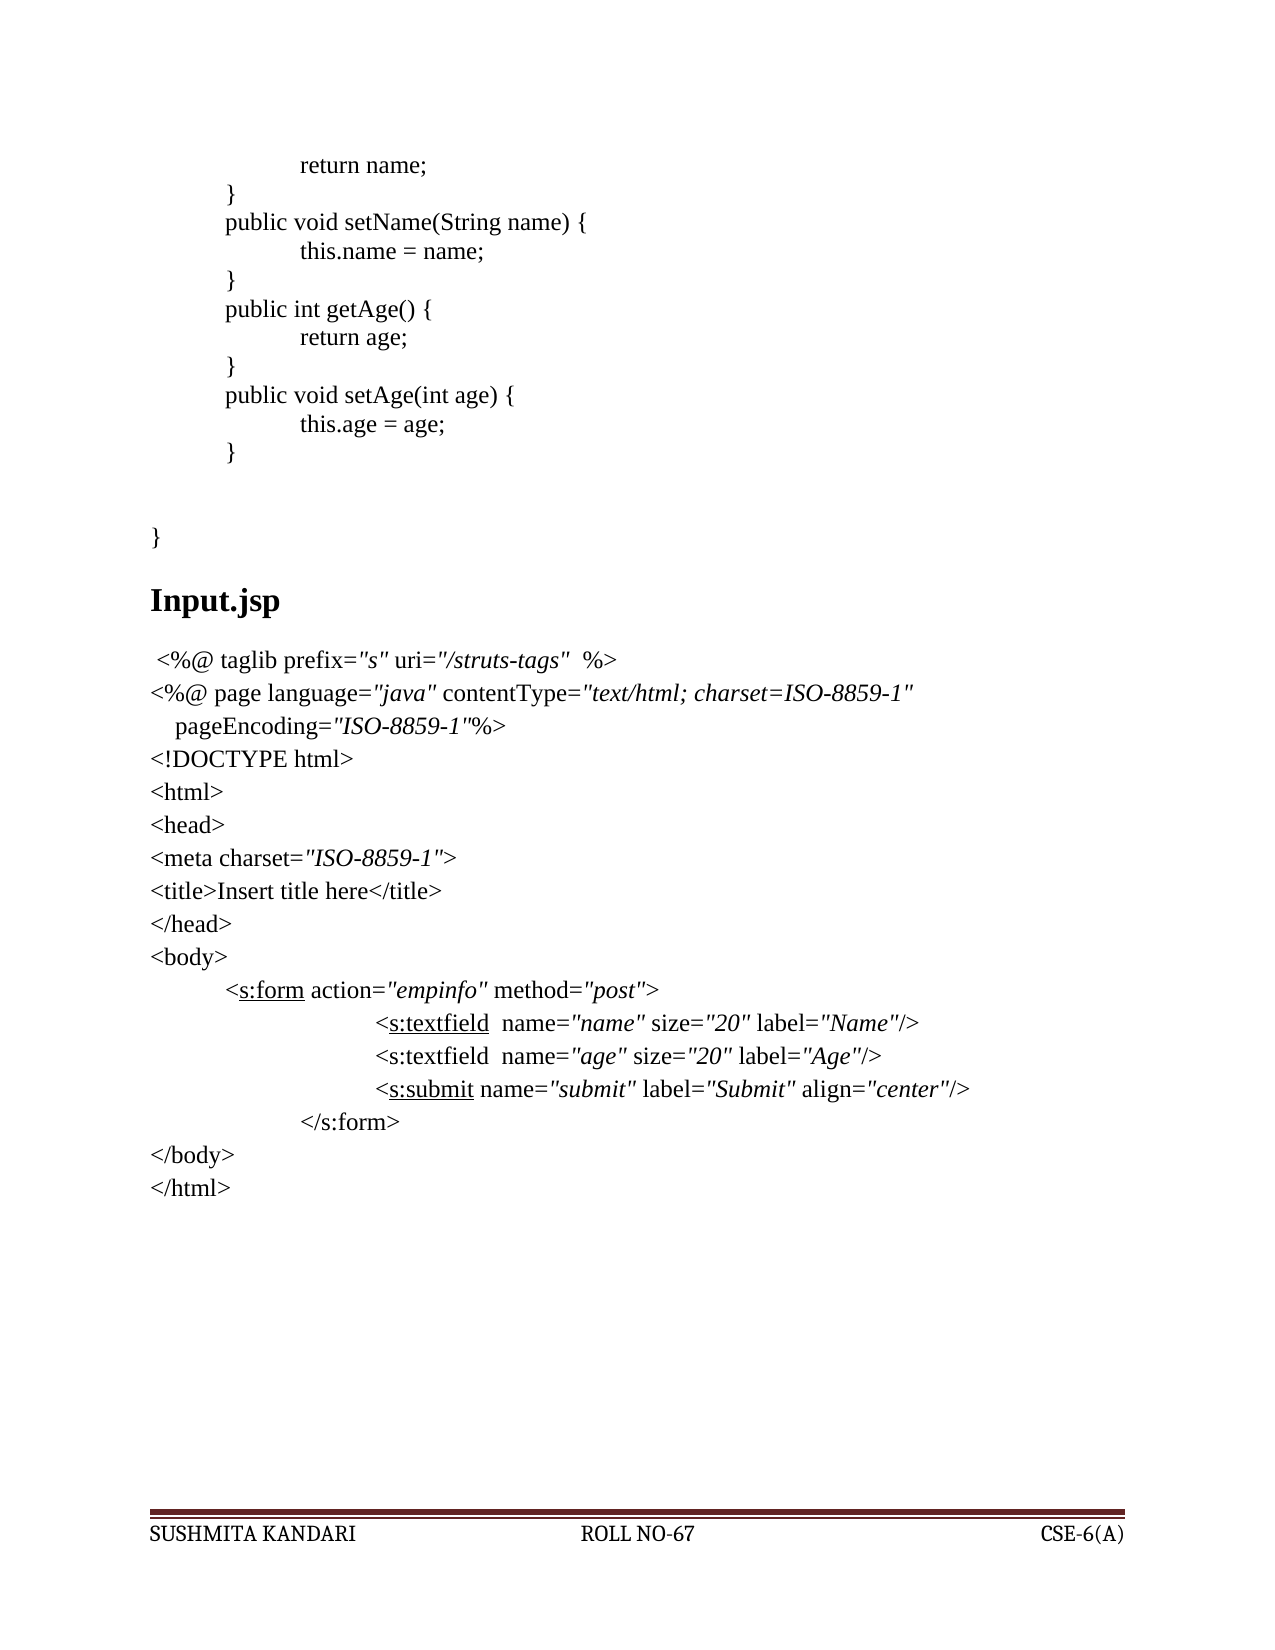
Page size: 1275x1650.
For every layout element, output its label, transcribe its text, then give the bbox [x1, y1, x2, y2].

text </html> [150, 1173, 1125, 1202]
text public void setAge(int age) { [150, 380, 1125, 409]
text <!DOCTYPE html> [150, 744, 1125, 772]
text this.age = age; [150, 409, 1125, 437]
text return age; [150, 322, 1125, 351]
text public int getAge() { [150, 294, 1125, 322]
text </s:form> [150, 1107, 1125, 1136]
text <s:textfield name="age" size="20" label="Age"/> [150, 1041, 1125, 1070]
text <s:form action="empinfo" method="post"> [150, 975, 1125, 1004]
text } [150, 351, 1125, 380]
text return name; [150, 150, 1125, 179]
text } [150, 265, 1125, 294]
text <body> [150, 942, 1125, 971]
text </head> [150, 909, 1125, 938]
text </body> [150, 1140, 1125, 1169]
text } [150, 522, 1125, 551]
text <head> [150, 810, 1125, 838]
text <html> [150, 777, 1125, 806]
text <s:textfield name="name" size="20" label="Name"/> [150, 1008, 1125, 1037]
text <%@ taglib prefix="s" uri="/struts-tags" %> [150, 645, 1125, 673]
text Input.jsp [150, 580, 1125, 618]
text pageEncoding="ISO-8859-1"%> [150, 711, 1125, 739]
text this.name = name; [150, 236, 1125, 265]
text } [150, 437, 1125, 466]
text <title>Insert title here</title> [150, 876, 1125, 904]
text <%@ page language="java" contentType="text/html; charset=ISO-8859-1" [150, 678, 1125, 706]
text <s:submit name="submit" label="Submit" align="center"/> [150, 1074, 1125, 1103]
text public void setName(String name) { [150, 207, 1125, 236]
text <meta charset="ISO-8859-1"> [150, 843, 1125, 872]
text } [150, 179, 1125, 207]
